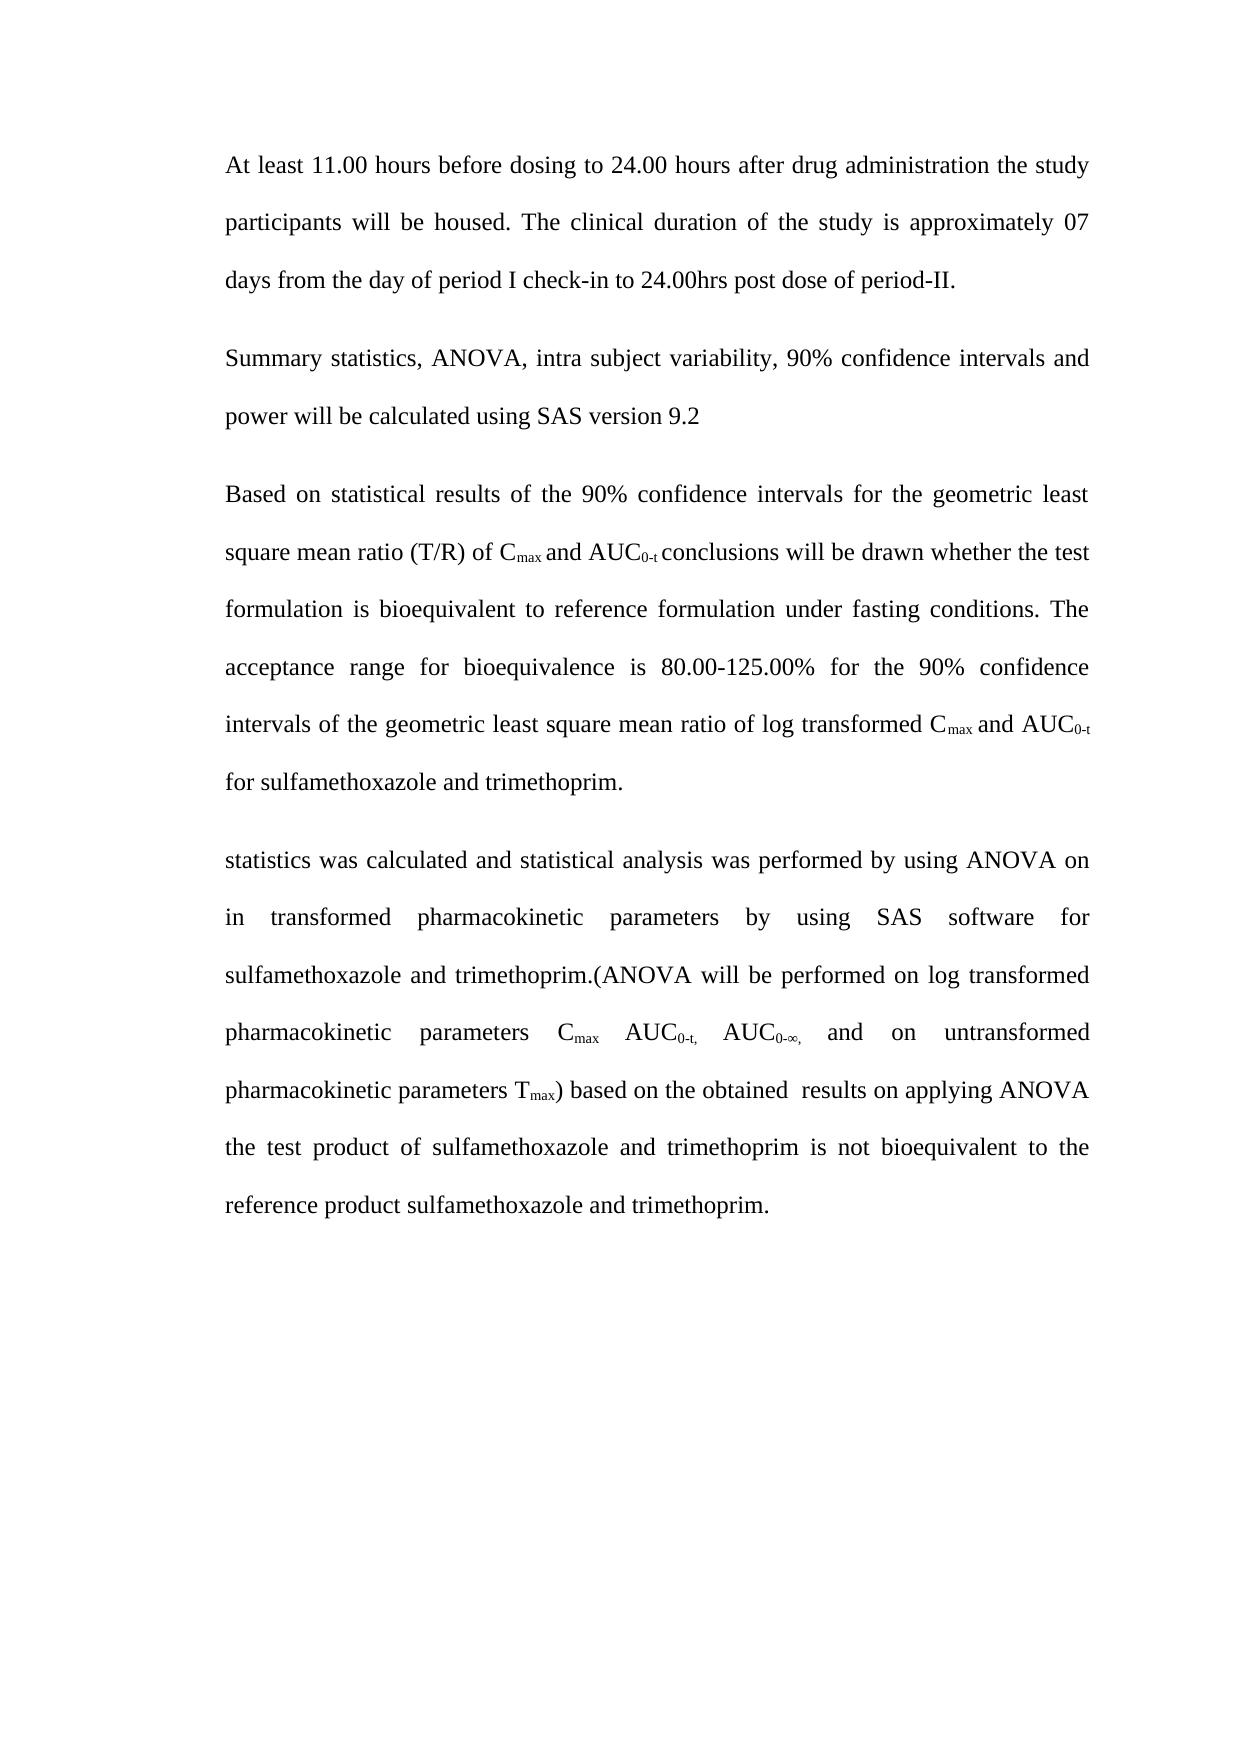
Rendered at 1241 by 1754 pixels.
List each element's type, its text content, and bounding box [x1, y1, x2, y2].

text statistics was calculated and statistical analysis was performed by using ANOVA on in transformed pharmacokinetic parameters by using SAS software for sulfamethoxazole and trimethoprim.(ANOVA will be performed on log transformed pharmacokinetic parameters Cmax AUC0-t, AUC0-∞, and on untransformed pharmacokinetic parameters Tmax) based on the obtained results on applying ANOVA the test product of sulfamethoxazole and trimethoprim is not bioequivalent to the reference product sulfamethoxazole and trimethoprim. [225, 845, 1090, 1219]
text At least 11.00 hours before dosing to 24.00 hours after drug administration the study participants will be housed. The clinical duration of the study is approximately 07 days from the day of period I check-in to 24.00hrs post dose of period-II. [225, 150, 1090, 294]
text Summary statistics, ANOVA, intra subject variability, 90% confidence intervals and power will be calculated using SAS version 9.2 [225, 343, 1090, 429]
text Based on statistical results of the 90% confidence intervals for the geometric least square mean ratio (T/R) of Cmax and AUC0-t conclusions will be drawn whether the test formulation is bioequivalent to reference formulation under fasting conditions. The acceptance range for bioequivalence is 80.00-125.00% for the 90% confidence intervals of the geometric least square mean ratio of log transformed Cmax and AUC0-t for sulfamethoxazole and trimethoprim. [225, 479, 1090, 795]
